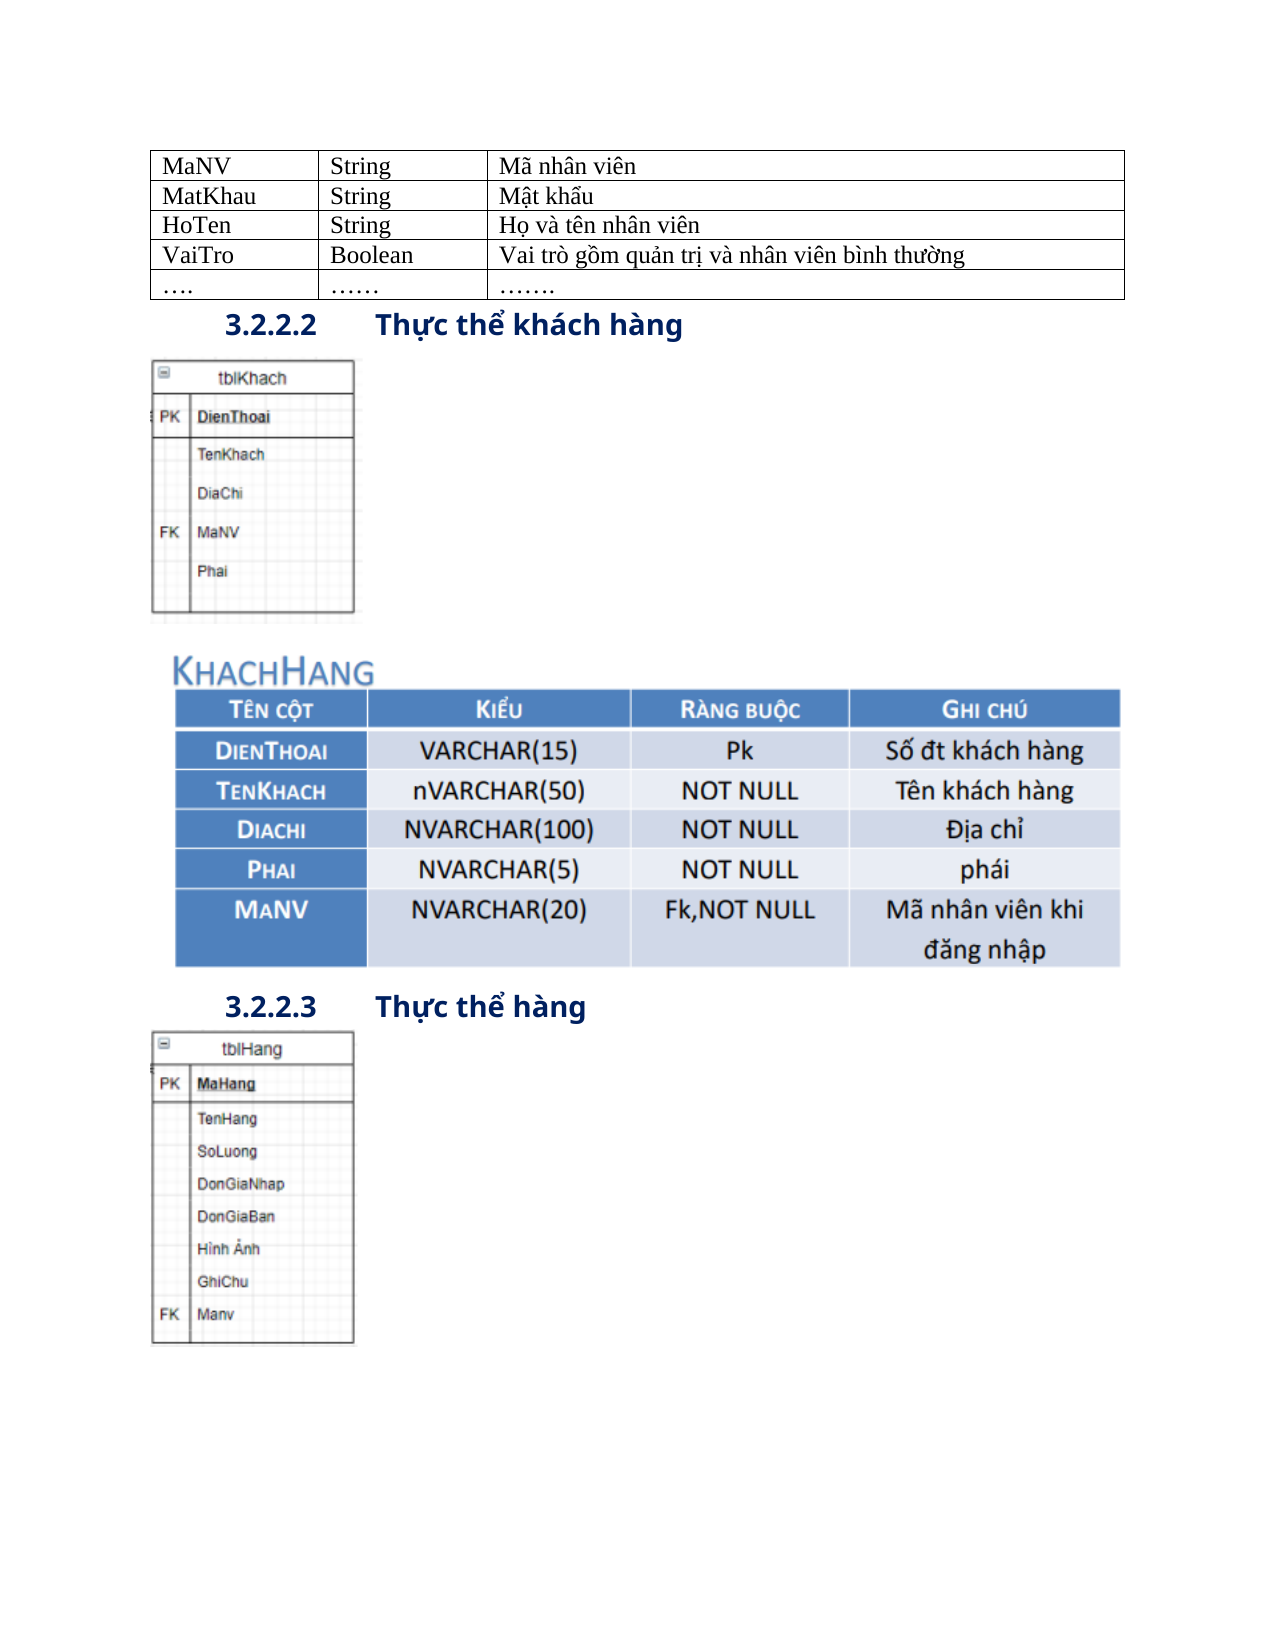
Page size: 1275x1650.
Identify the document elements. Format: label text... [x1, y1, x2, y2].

table_cell MatKhau [151, 181, 318, 209]
table_cell ……. [488, 270, 1124, 299]
table_cell Mã nhân viên [488, 151, 1124, 180]
table_cell String [319, 211, 487, 239]
table_cell …… [319, 270, 487, 299]
table_cell VaiTro [151, 240, 318, 269]
table_cell HoTen [151, 211, 318, 239]
table_cell Boolean [319, 240, 487, 269]
picture [150, 642, 1125, 968]
table_cell Vai trò gồm quản trị và nhân viên bình thường [488, 240, 1124, 269]
table_cell Mật khẩu [488, 181, 1124, 209]
subtitle Thực thể hàng [225, 987, 1125, 1026]
subtitle Thực thể khách hàng [225, 304, 1125, 344]
table_cell MaNV [151, 151, 318, 180]
picture [150, 1029, 358, 1347]
picture [150, 347, 363, 624]
table_cell String [319, 151, 487, 180]
table_cell Họ và tên nhân viên [488, 211, 1124, 239]
table_cell String [319, 181, 487, 209]
table_cell …. [151, 270, 318, 299]
